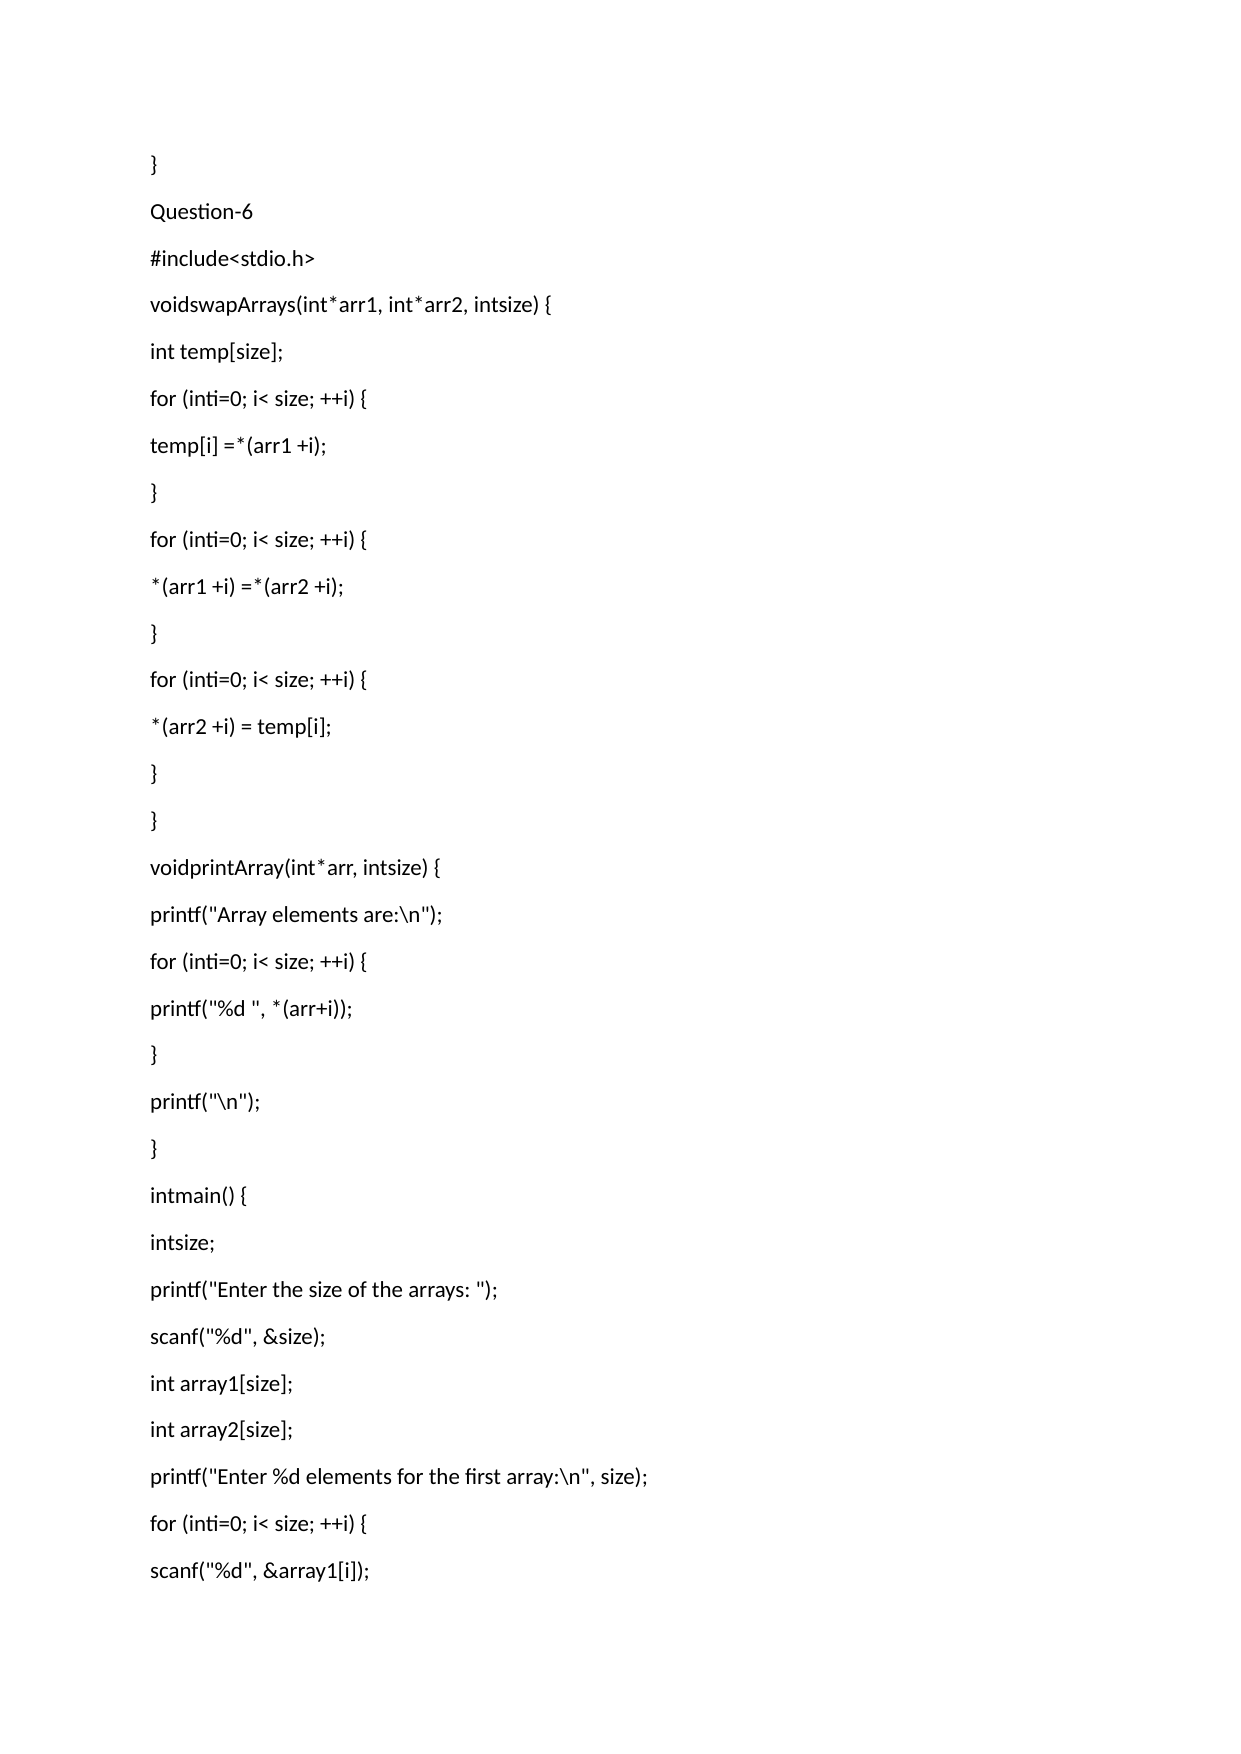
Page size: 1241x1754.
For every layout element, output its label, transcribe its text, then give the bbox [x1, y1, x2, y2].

text Question-6 [150, 197, 1090, 225]
text int array2[size]; [150, 1416, 1090, 1444]
text } [150, 759, 1090, 787]
text } [150, 619, 1090, 647]
text printf("\n"); [150, 1087, 1090, 1116]
text *(arr2 +i) = temp[i]; [150, 712, 1090, 741]
text printf("Enter the size of the arrays: "); [150, 1275, 1090, 1303]
text int temp[size]; [150, 337, 1090, 366]
text printf("%d ", *(arr+i)); [150, 994, 1090, 1022]
text scanf("%d", &size); [150, 1322, 1090, 1350]
text for (inti=0; i< size; ++i) { [150, 525, 1090, 553]
text int array1[size]; [150, 1369, 1090, 1397]
text } [150, 1041, 1090, 1069]
text for (inti=0; i< size; ++i) { [150, 384, 1090, 412]
text } [150, 478, 1090, 506]
text temp[i] =*(arr1 +i); [150, 431, 1090, 459]
text for (inti=0; i< size; ++i) { [150, 947, 1090, 975]
text } [150, 1134, 1090, 1162]
text voidswapArrays(int*arr1, int*arr2, intsize) { [150, 291, 1090, 319]
text #include<stdio.h> [150, 244, 1090, 272]
text for (inti=0; i< size; ++i) { [150, 1509, 1090, 1537]
text intsize; [150, 1228, 1090, 1256]
text } [150, 150, 1090, 178]
text printf("Enter %d elements for the first array:\n", size); [150, 1462, 1090, 1491]
text *(arr1 +i) =*(arr2 +i); [150, 572, 1090, 600]
text } [150, 806, 1090, 834]
text printf("Array elements are:\n"); [150, 900, 1090, 928]
text for (inti=0; i< size; ++i) { [150, 666, 1090, 694]
text voidprintArray(int*arr, intsize) { [150, 853, 1090, 881]
text scanf("%d", &array1[i]); [150, 1556, 1090, 1584]
text intmain() { [150, 1181, 1090, 1209]
